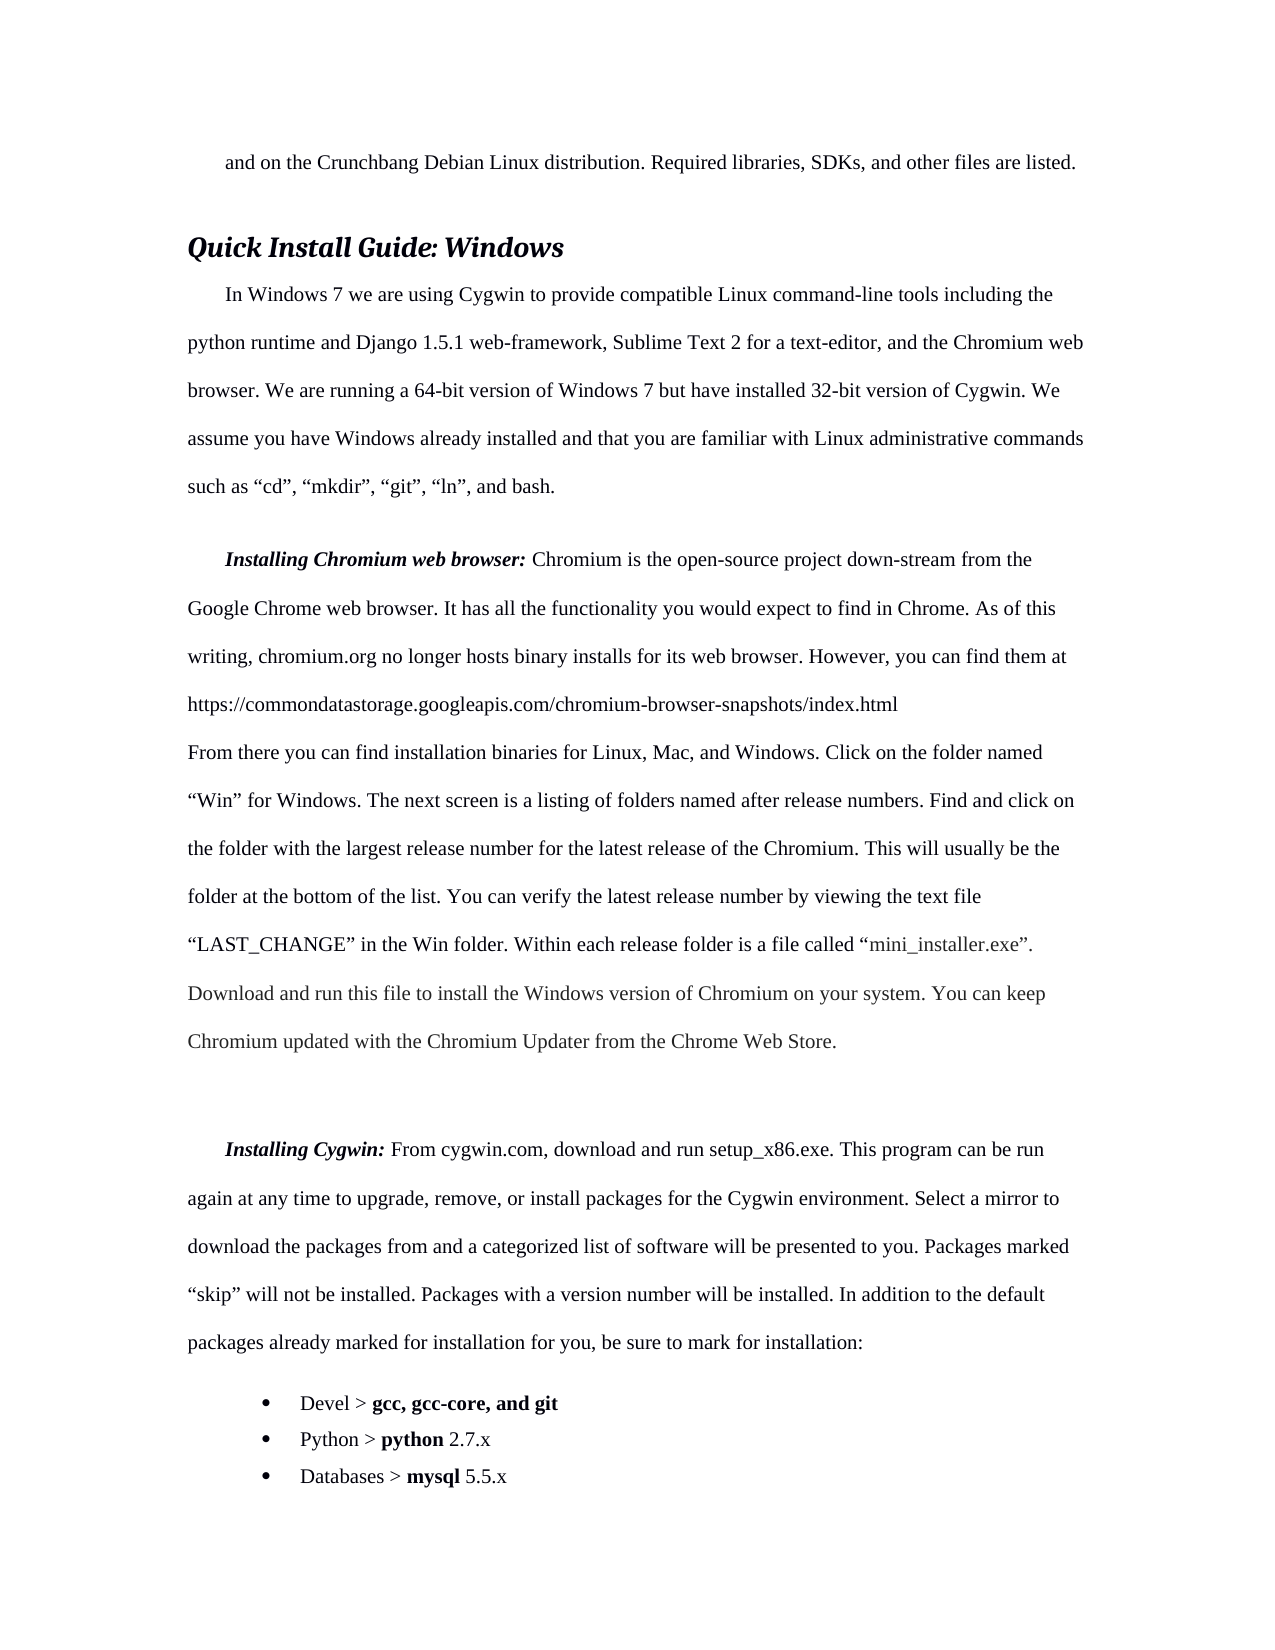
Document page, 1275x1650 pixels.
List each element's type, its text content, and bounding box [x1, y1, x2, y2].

list Python > python 2.7.x [262, 1427, 1087, 1451]
text Installing Cygwin: From cygwin.com, download and run setup_x86.exe. This program can be run again at any time to upgrade, remove, or install packages for the Cygwin environment. Select a mirror to download the packages from and a categorized list of software will be presented to you. Packages marked “skip” will not be installed. Packages with a version number will be installed. In addition to the default packages already marked for installation for you, be sure to mark for installation: [187, 1137, 1087, 1354]
list Databases > mysql 5.5.x [262, 1464, 1087, 1488]
text Installing Chromium web browser: Chromium is the open-source project down-stream from the Google Chrome web browser. It has all the functionality you would expect to find in Chrome. As of this writing, chromium.org no longer hosts binary installs for its web browser. However, you can find them at https://commondatastorage.googleapis.com/chromium-browser-snapshots/index.html From there you can find installation binaries for Linux, Mac, and Windows. Click on the folder named “Win” for Windows. The next screen is a listing of folders named after release numbers. Find and click on the folder with the largest release number for the latest release of the Chromium. This will usually be the folder at the bottom of the list. You can verify the latest release number by viewing the text file “LAST_CHANGE” in the Win folder. Within each release folder is a file called “mini_installer.exe”. Download and run this file to install the Windows version of Chromium on your system. You can keep Chromium updated with the Chromium Updater from the Chrome Web Store. [187, 547, 1087, 1101]
subtitle Quick Install Guide: Windows [187, 231, 1087, 265]
list Devel > gcc, gcc-core, and git [262, 1391, 1087, 1414]
